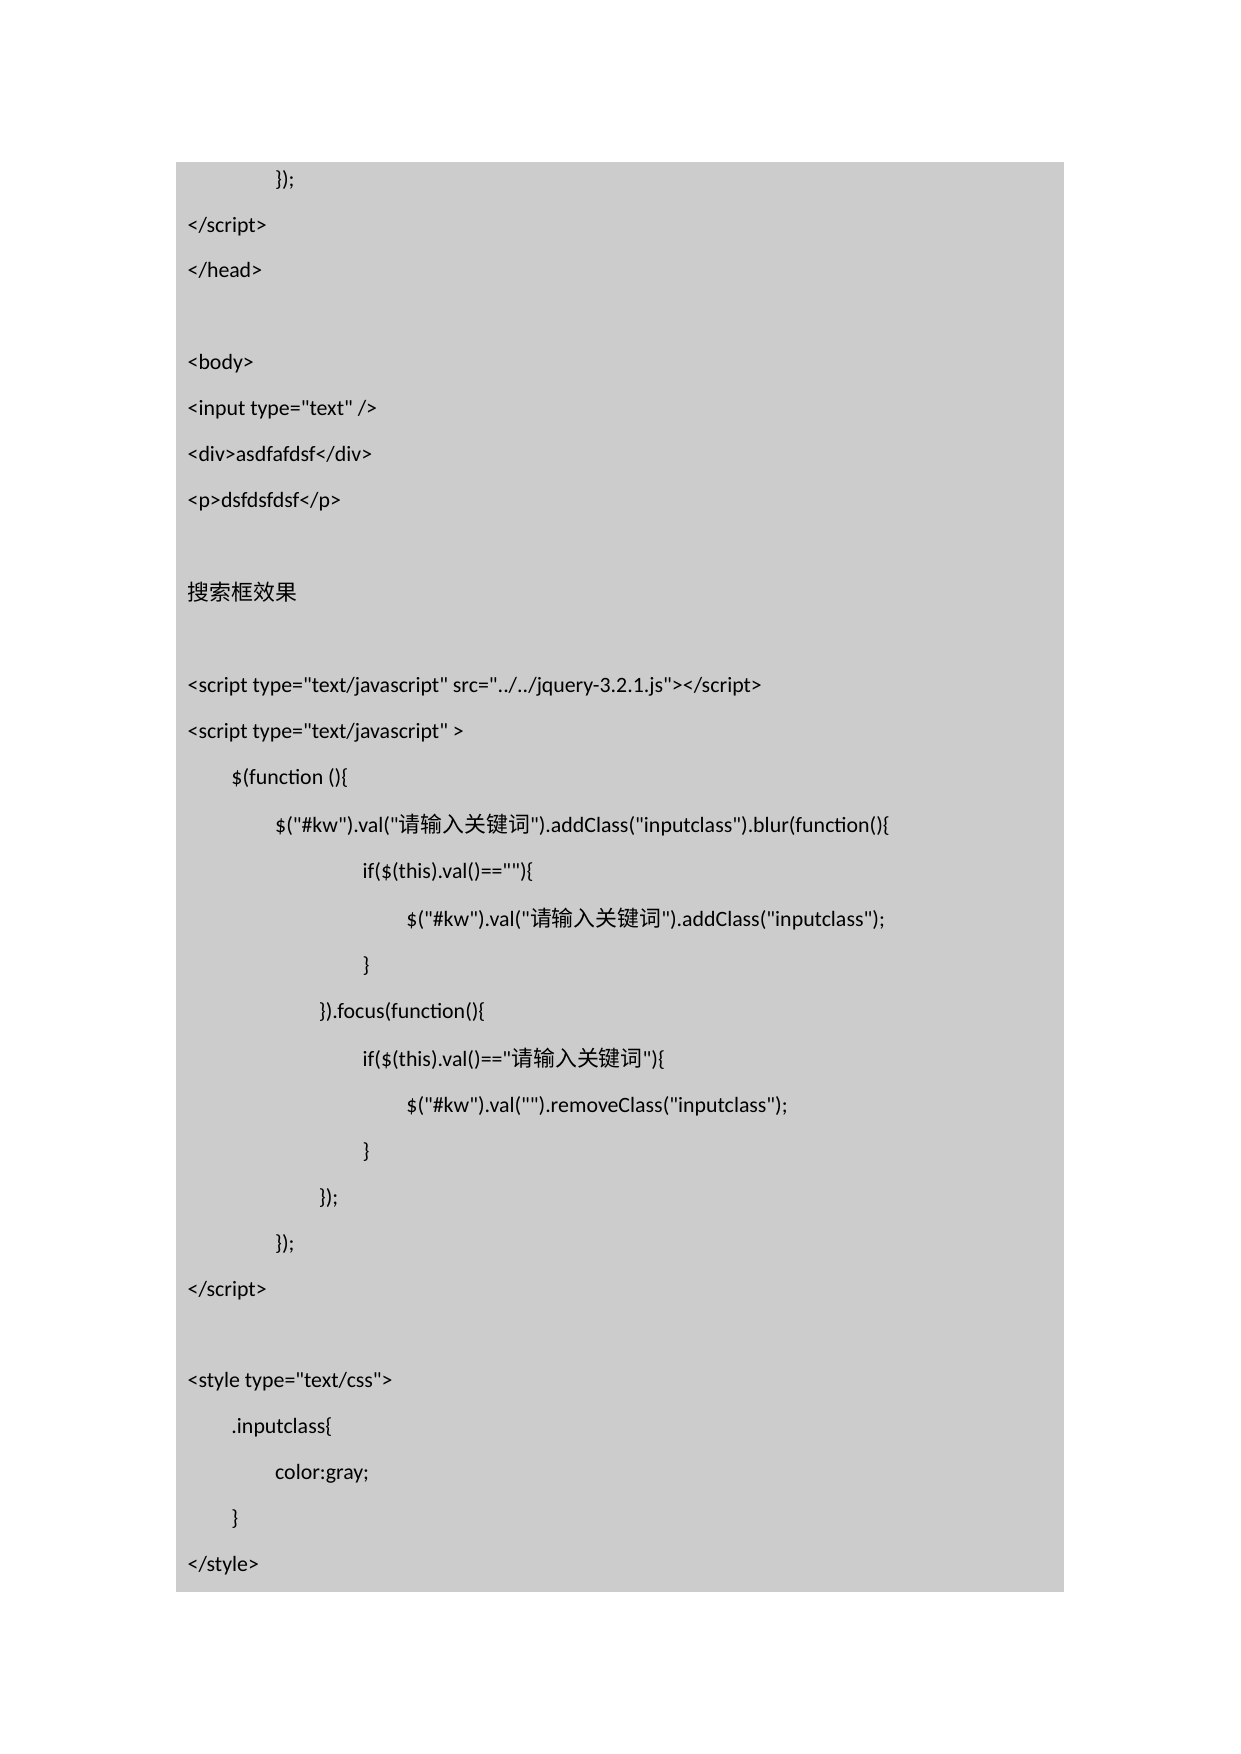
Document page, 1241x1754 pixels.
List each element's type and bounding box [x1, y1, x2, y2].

table_header [176, 162, 1064, 1592]
